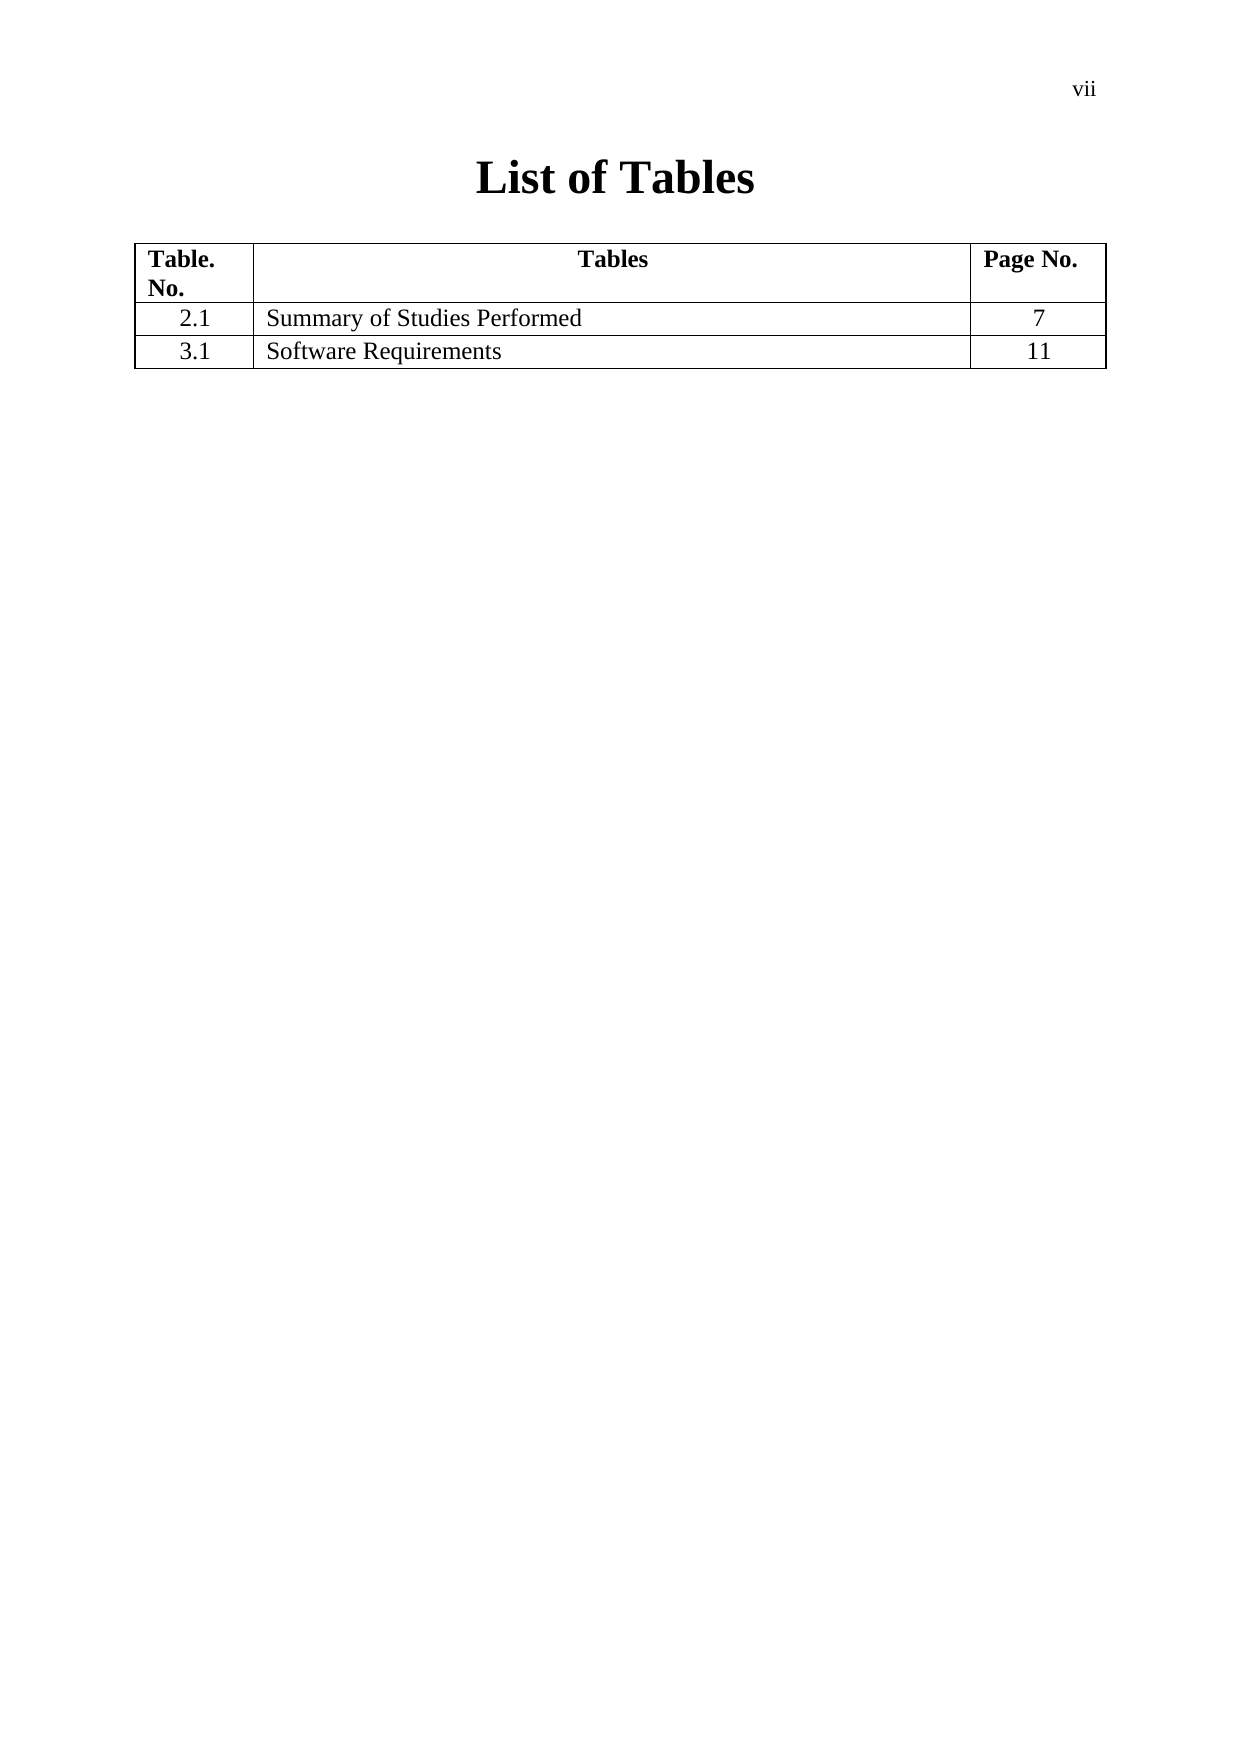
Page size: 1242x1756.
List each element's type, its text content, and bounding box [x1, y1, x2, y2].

table_cell 7 [971, 303, 1105, 334]
table_cell Summary of Studies Performed [254, 303, 970, 334]
table_header Tables [254, 244, 970, 302]
table_header Page No. [971, 244, 1105, 302]
table_header Table. No. [136, 244, 253, 302]
table_cell 3.1 [136, 336, 253, 368]
table_cell 2.1 [136, 303, 253, 334]
table_cell Software Requirements [254, 336, 970, 368]
table_cell 11 [971, 336, 1105, 368]
subtitle List of Tables [207, 149, 1024, 204]
